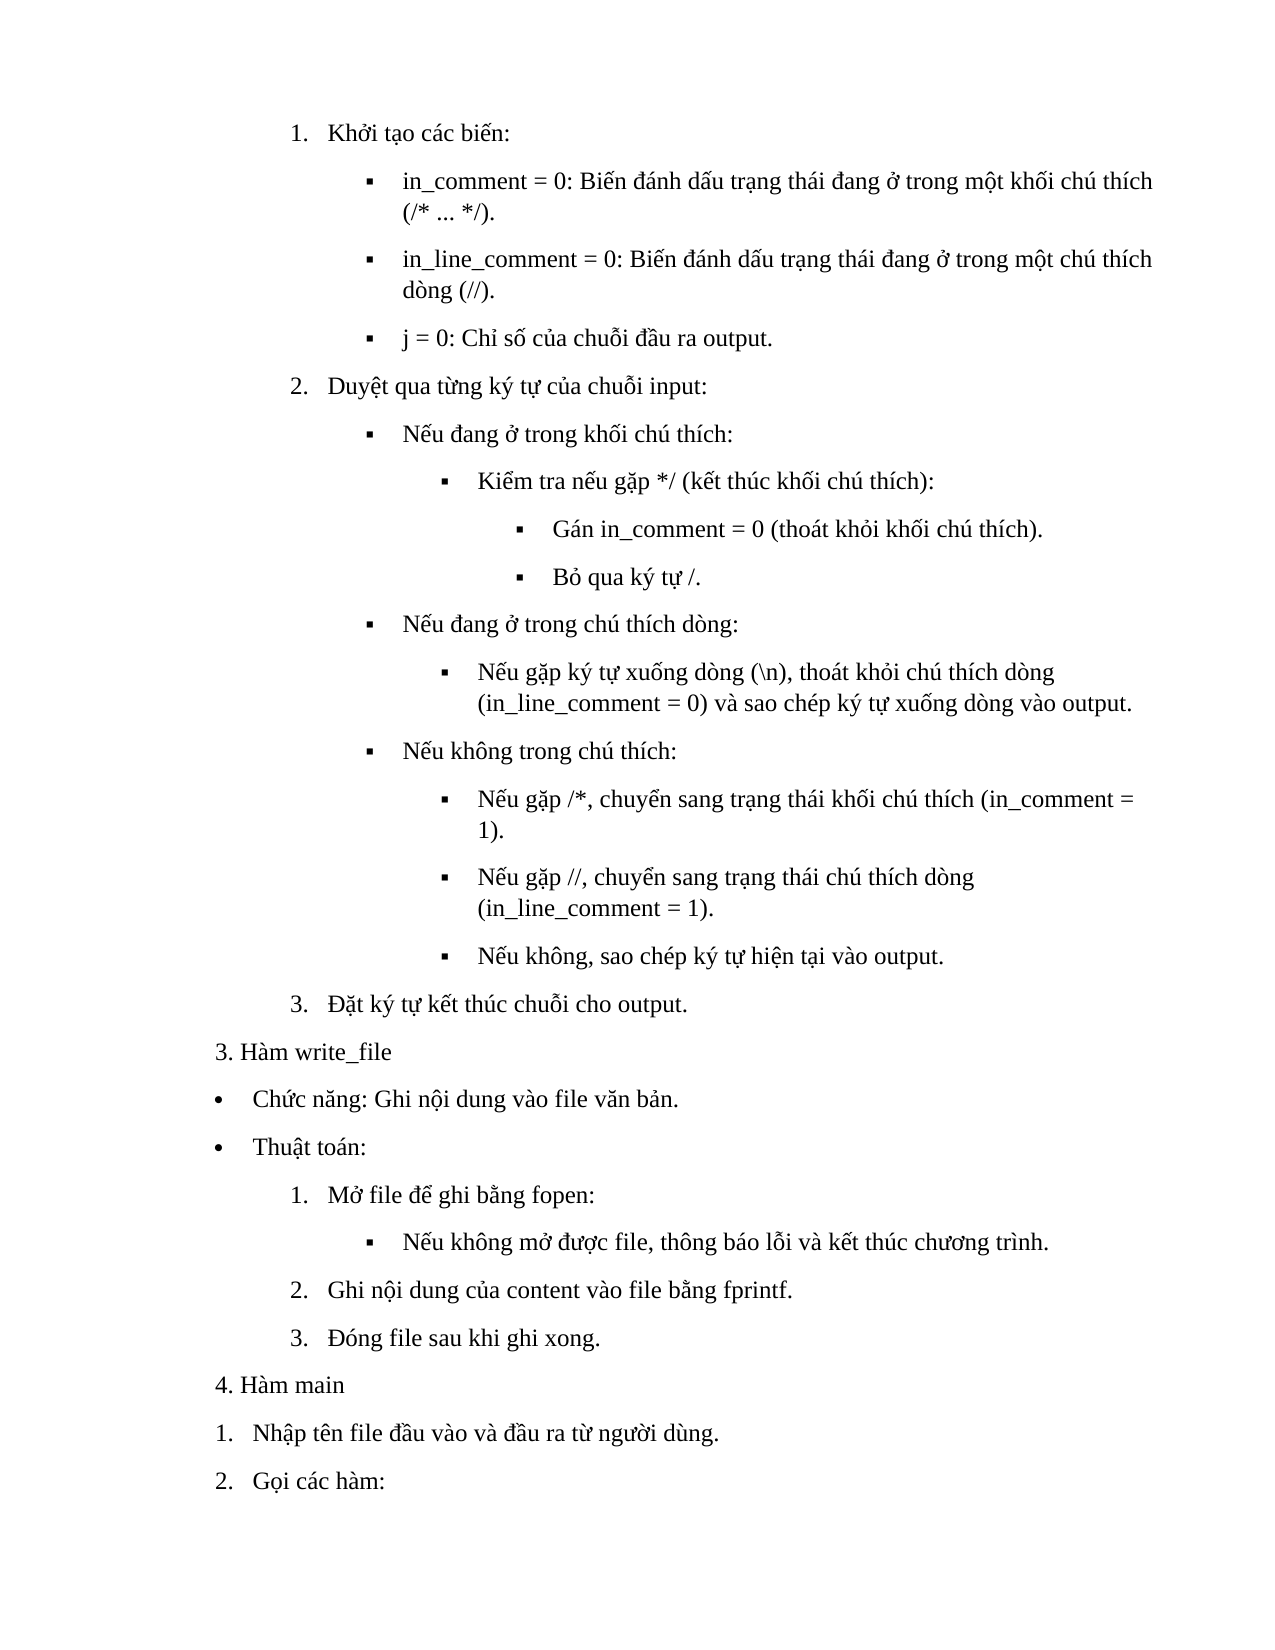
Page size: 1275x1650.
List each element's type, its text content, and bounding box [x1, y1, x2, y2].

list Nếu gặp /*, chuyển sang trạng thái khối chú thích (in_comment = 1). [440, 784, 1157, 843]
list Gán in_comment = 0 (thoát khỏi khối chú thích). [515, 514, 1157, 543]
list Kiểm tra nếu gặp */ (kết thúc khối chú thích): [440, 466, 1157, 495]
list Ghi nội dung của content vào file bằng fprintf. [290, 1275, 1157, 1304]
list in_line_comment = 0: Biến đánh dấu trạng thái đang ở trong một chú thích dòng (//). [365, 244, 1157, 304]
list Nếu không trong chú thích: [365, 736, 1157, 765]
text 3. Hàm write_file [215, 1037, 1157, 1065]
text 4. Hàm main [215, 1371, 1157, 1399]
list in_comment = 0: Biến đánh dấu trạng thái đang ở trong một khối chú thích (/* ... */). [365, 166, 1157, 226]
list Khởi tạo các biến: [290, 118, 1157, 147]
list Nếu đang ở trong chú thích dòng: [365, 609, 1157, 638]
list Nếu không, sao chép ký tự hiện tại vào output. [440, 941, 1157, 970]
list Chức năng: Ghi nội dung vào file văn bản. [215, 1084, 1157, 1113]
list Nếu gặp ký tự xuống dòng (\n), thoát khỏi chú thích dòng (in_line_comment = 0) và sao chép ký tự xuống dòng vào output. [440, 657, 1157, 717]
list Gọi các hàm: [215, 1466, 1157, 1495]
list Bỏ qua ký tự /. [515, 562, 1157, 591]
list Duyệt qua từng ký tự của chuỗi input: [290, 371, 1157, 400]
list Nếu gặp //, chuyển sang trạng thái chú thích dòng (in_line_comment = 1). [440, 862, 1157, 922]
list Mở file để ghi bằng fopen: [290, 1180, 1157, 1208]
list Nếu không mở được file, thông báo lỗi và kết thúc chương trình. [365, 1227, 1157, 1256]
list Thuật toán: [215, 1132, 1157, 1161]
list Nhập tên file đầu vào và đầu ra từ người dùng. [215, 1418, 1157, 1447]
list j = 0: Chỉ số của chuỗi đầu ra output. [365, 323, 1157, 352]
list Đóng file sau khi ghi xong. [290, 1323, 1157, 1352]
list Nếu đang ở trong khối chú thích: [365, 419, 1157, 447]
list Đặt ký tự kết thúc chuỗi cho output. [290, 989, 1157, 1018]
